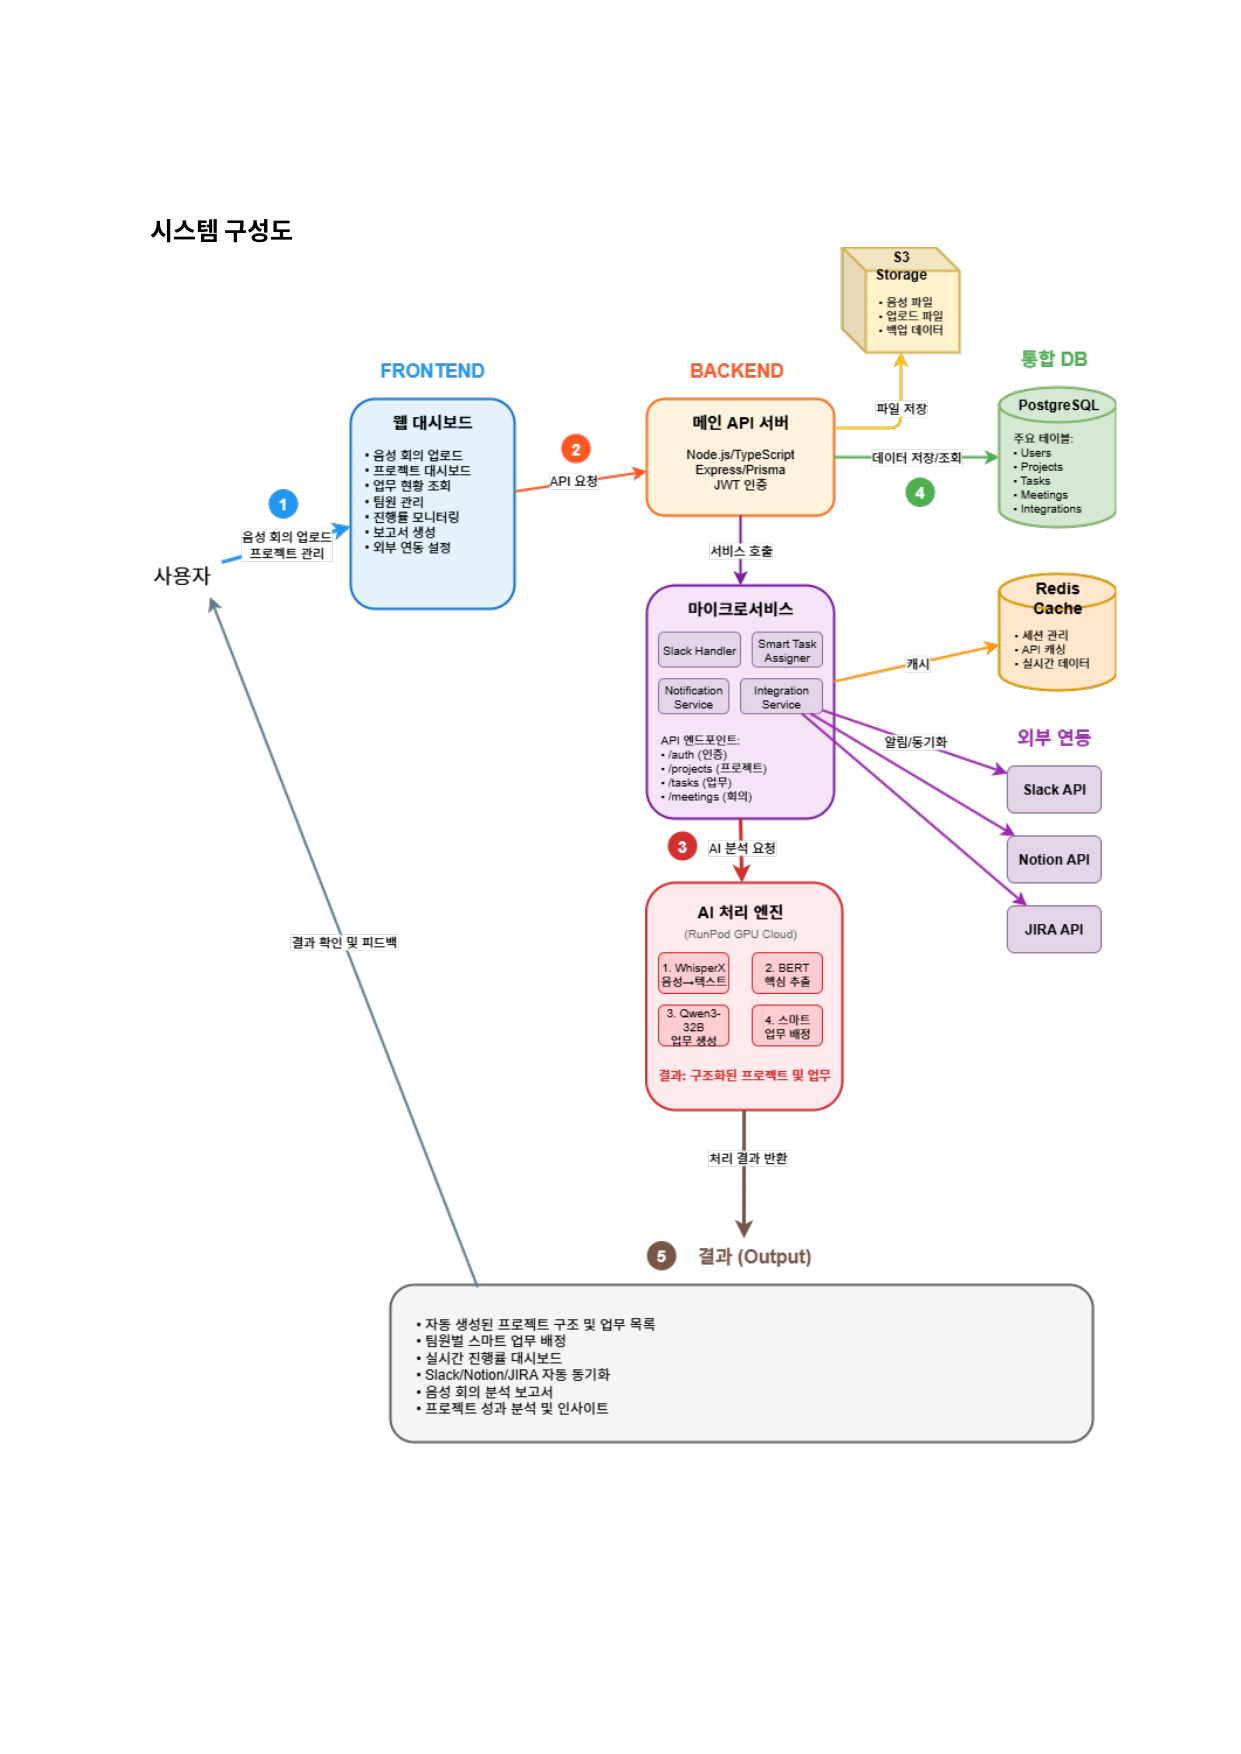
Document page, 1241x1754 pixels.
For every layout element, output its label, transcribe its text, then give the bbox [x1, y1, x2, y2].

picture [150, 247, 1117, 1444]
text 시스템 구성도 [150, 211, 1090, 247]
